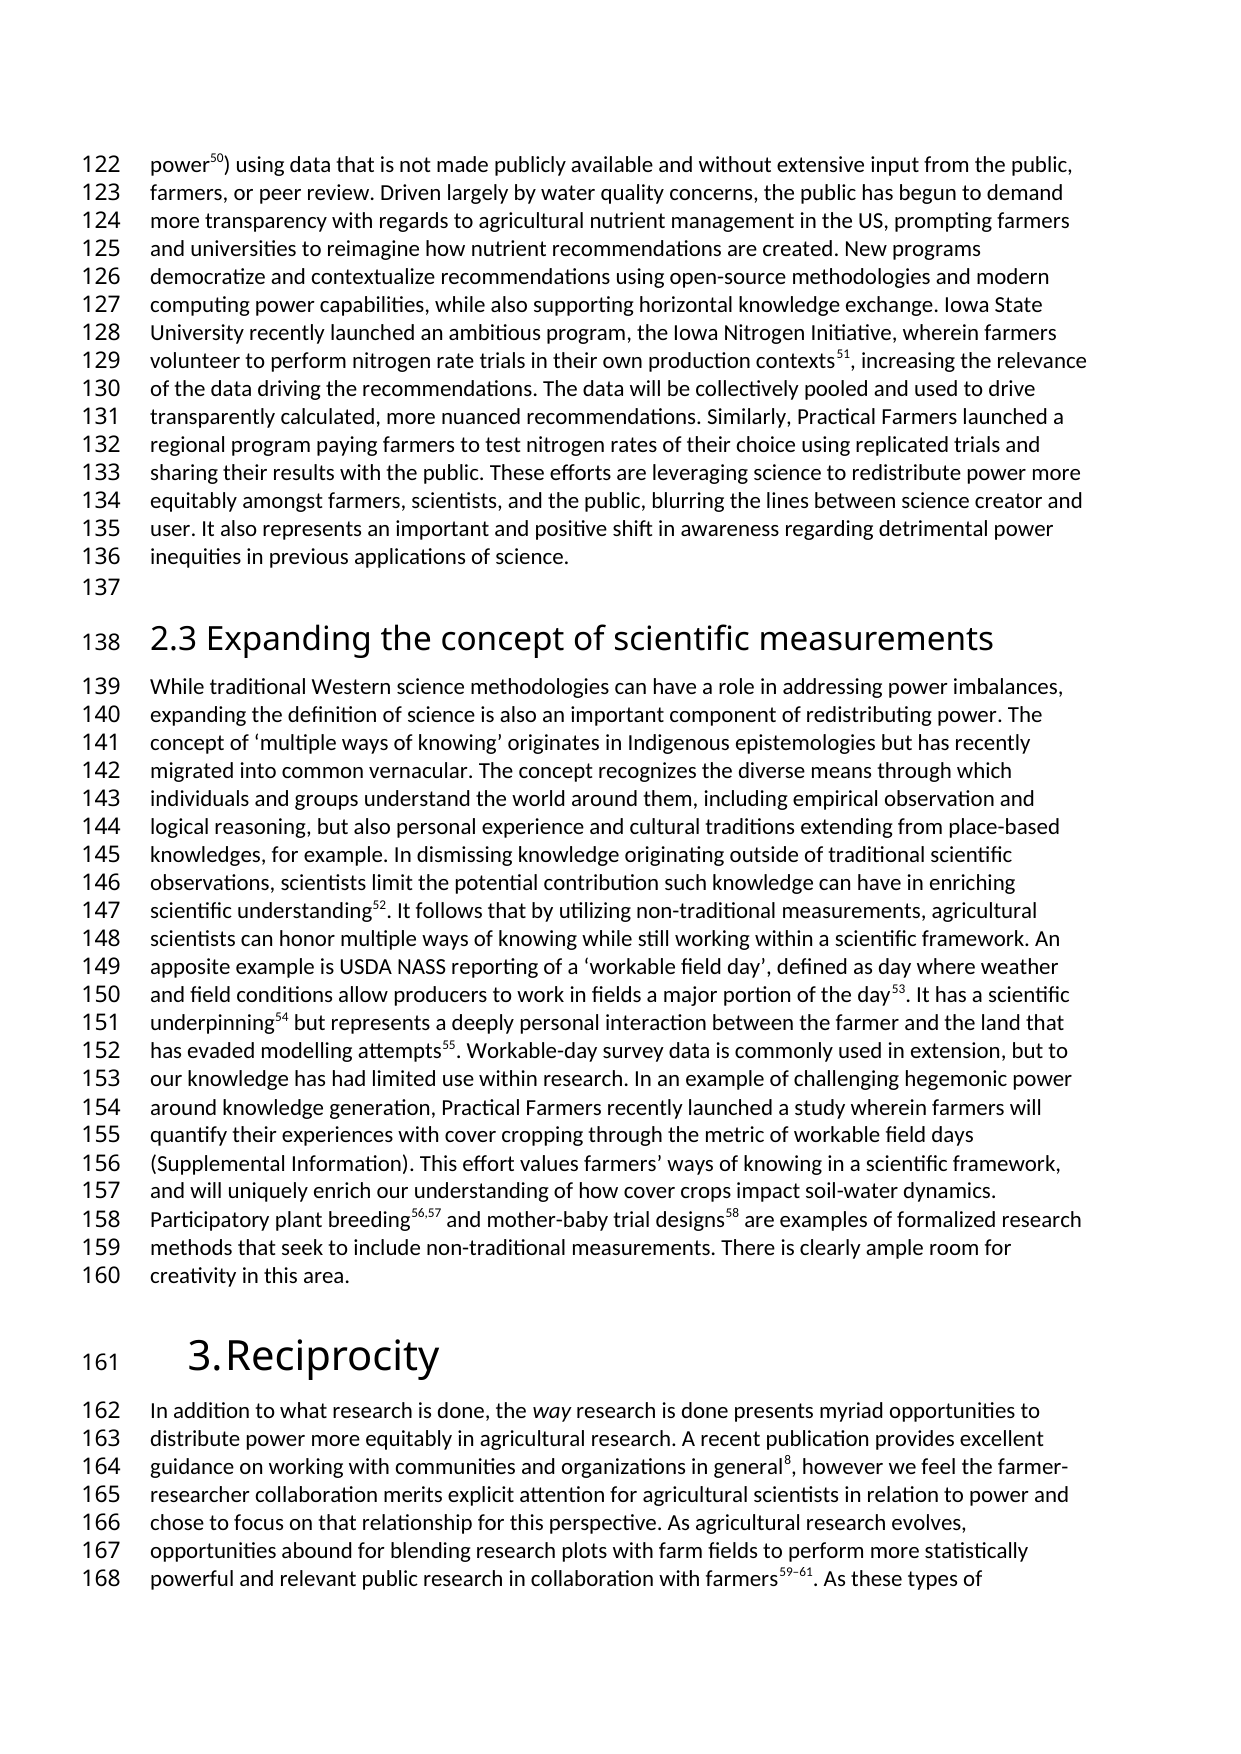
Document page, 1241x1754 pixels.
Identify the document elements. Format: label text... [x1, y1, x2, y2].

text While traditional Western science methodologies can have a role in addressing power imbalances, expanding the definition of science is also an important component of redistributing power. The concept of ‘multiple ways of knowing’ originates in Indigenous epistemologies but has recently migrated into common vernacular. The concept recognizes the diverse means through which individuals and groups understand the world around them, including empirical observation and logical reasoning, but also personal experience and cultural traditions extending from place-based knowledges, for example. In dismissing knowledge originating outside of traditional scientific observations, scientists limit the potential contribution such knowledge can have in enriching scientific understanding52. It follows that by utilizing non-traditional measurements, agricultural scientists can honor multiple ways of knowing while still working within a scientific framework. An apposite example is USDA NASS reporting of a ‘workable field day’, defined as day where weather and field conditions allow producers to work in fields a major portion of the day53. It has a scientific underpinning54 but represents a deeply personal interaction between the farmer and the land that has evaded modelling attempts55. Workable-day survey data is commonly used in extension, but to our knowledge has had limited use within research. In an example of challenging hegemonic power around knowledge generation, Practical Farmers recently launched a study wherein farmers will quantify their experiences with cover cropping through the metric of workable field days (Supplemental Information). This effort values farmers’ ways of knowing in a scientific framework, and will uniquely enrich our understanding of how cover crops impact soil-water dynamics. Participatory plant breeding56,57 and mother-baby trial designs58 are examples of formalized research methods that seek to include non-traditional measurements. There is clearly ample room for creativity in this area. [150, 672, 1090, 1289]
subtitle Reciprocity [187, 1326, 1090, 1383]
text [150, 150, 1090, 570]
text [150, 1396, 1090, 1592]
subtitle 2.3 Expanding the concept of scientific measurements [150, 615, 1090, 660]
